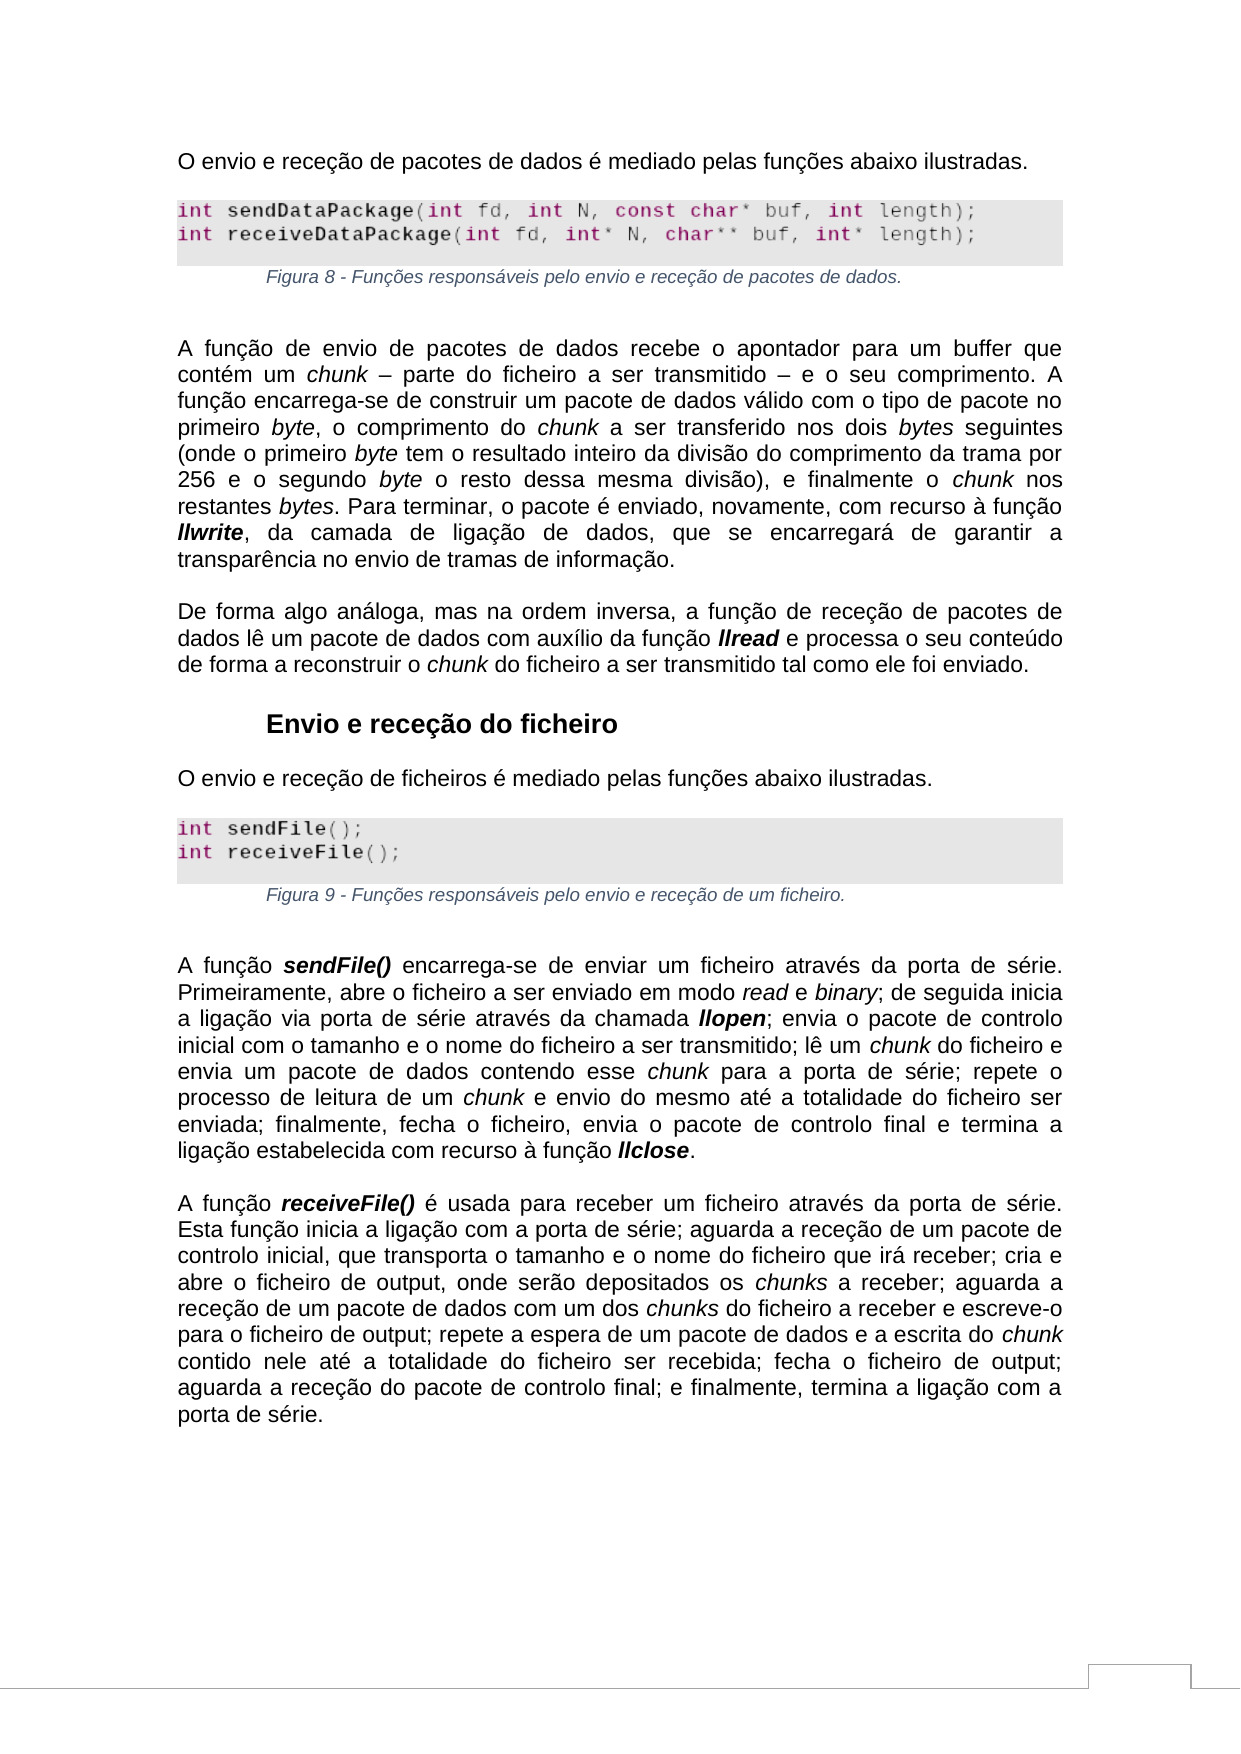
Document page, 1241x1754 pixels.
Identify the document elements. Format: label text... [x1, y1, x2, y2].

text O envio e receção de pacotes de dados é mediado pelas funções abaixo ilustradas. [177, 148, 1063, 174]
text A função receiveFile() é usada para receber um ficheiro através da porta de série. Esta função inicia a ligação com a porta de série; aguarda a receção de um pacote de controlo inicial, que transporta o tamanho e o nome do ficheiro que irá receber; cria e abre o ficheiro de output, onde serão depositados os chunks a receber; aguarda a receção de um pacote de dados com um dos chunks do ficheiro a receber e escreve-o para o ficheiro de output; repete a espera de um pacote de dados e a escrita do chunk contido nele até a totalidade do ficheiro ser recebida; fecha o ficheiro de output; aguarda a receção do pacote de controlo final; e finalmente, termina a ligação com a porta de série. [177, 1190, 1063, 1427]
text O envio e receção de ficheiros é mediado pelas funções abaixo ilustradas. [177, 765, 1063, 792]
text A função de envio de pacotes de dados recebe o apontador para um buffer que contém um chunk – parte do ficheiro a ser transmitido – e o seu comprimento. A função encarrega-se de construir um pacote de dados válido com o tipo de pacote no primeiro byte, o comprimento do chunk a ser transferido nos dois bytes seguintes (onde o primeiro byte tem o resultado inteiro da divisão do comprimento da trama por 256 e o segundo byte o resto dessa mesma divisão), e finalmente o chunk nos restantes bytes. Para terminar, o pacote é enviado, novamente, com recurso à função llwrite, da camada de ligação de dados, que se encarregará de garantir a transparência no envio de tramas de informação. [177, 335, 1063, 572]
text A função sendFile() encarrega-se de enviar um ficheiro através da porta de série. Primeiramente, abre o ficheiro a ser enviado em modo read e binary; de seguida inicia a ligação via porta de série através da chamada llopen; envia o pacote de controlo inicial com o tamanho e o nome do ficheiro a ser transmitido; lê um chunk do ficheiro e envia um pacote de dados contendo esse chunk para a porta de série; repete o processo de leitura de um chunk e envio do mesmo até a totalidade do ficheiro ser enviada; finalmente, fecha o ficheiro, envia o pacote de controlo final e termina a ligação estabelecida com recurso à função llclose. [177, 952, 1063, 1163]
subtitle Envio e receção do ficheiro [177, 708, 1063, 739]
text De forma algo análoga, mas na ordem inversa, a função de receção de pacotes de dados lê um pacote de dados com auxílio da função llread e processa o seu conteúdo de forma a reconstruir o chunk do ficheiro a ser transmitido tal como ele foi enviado. [177, 598, 1063, 677]
